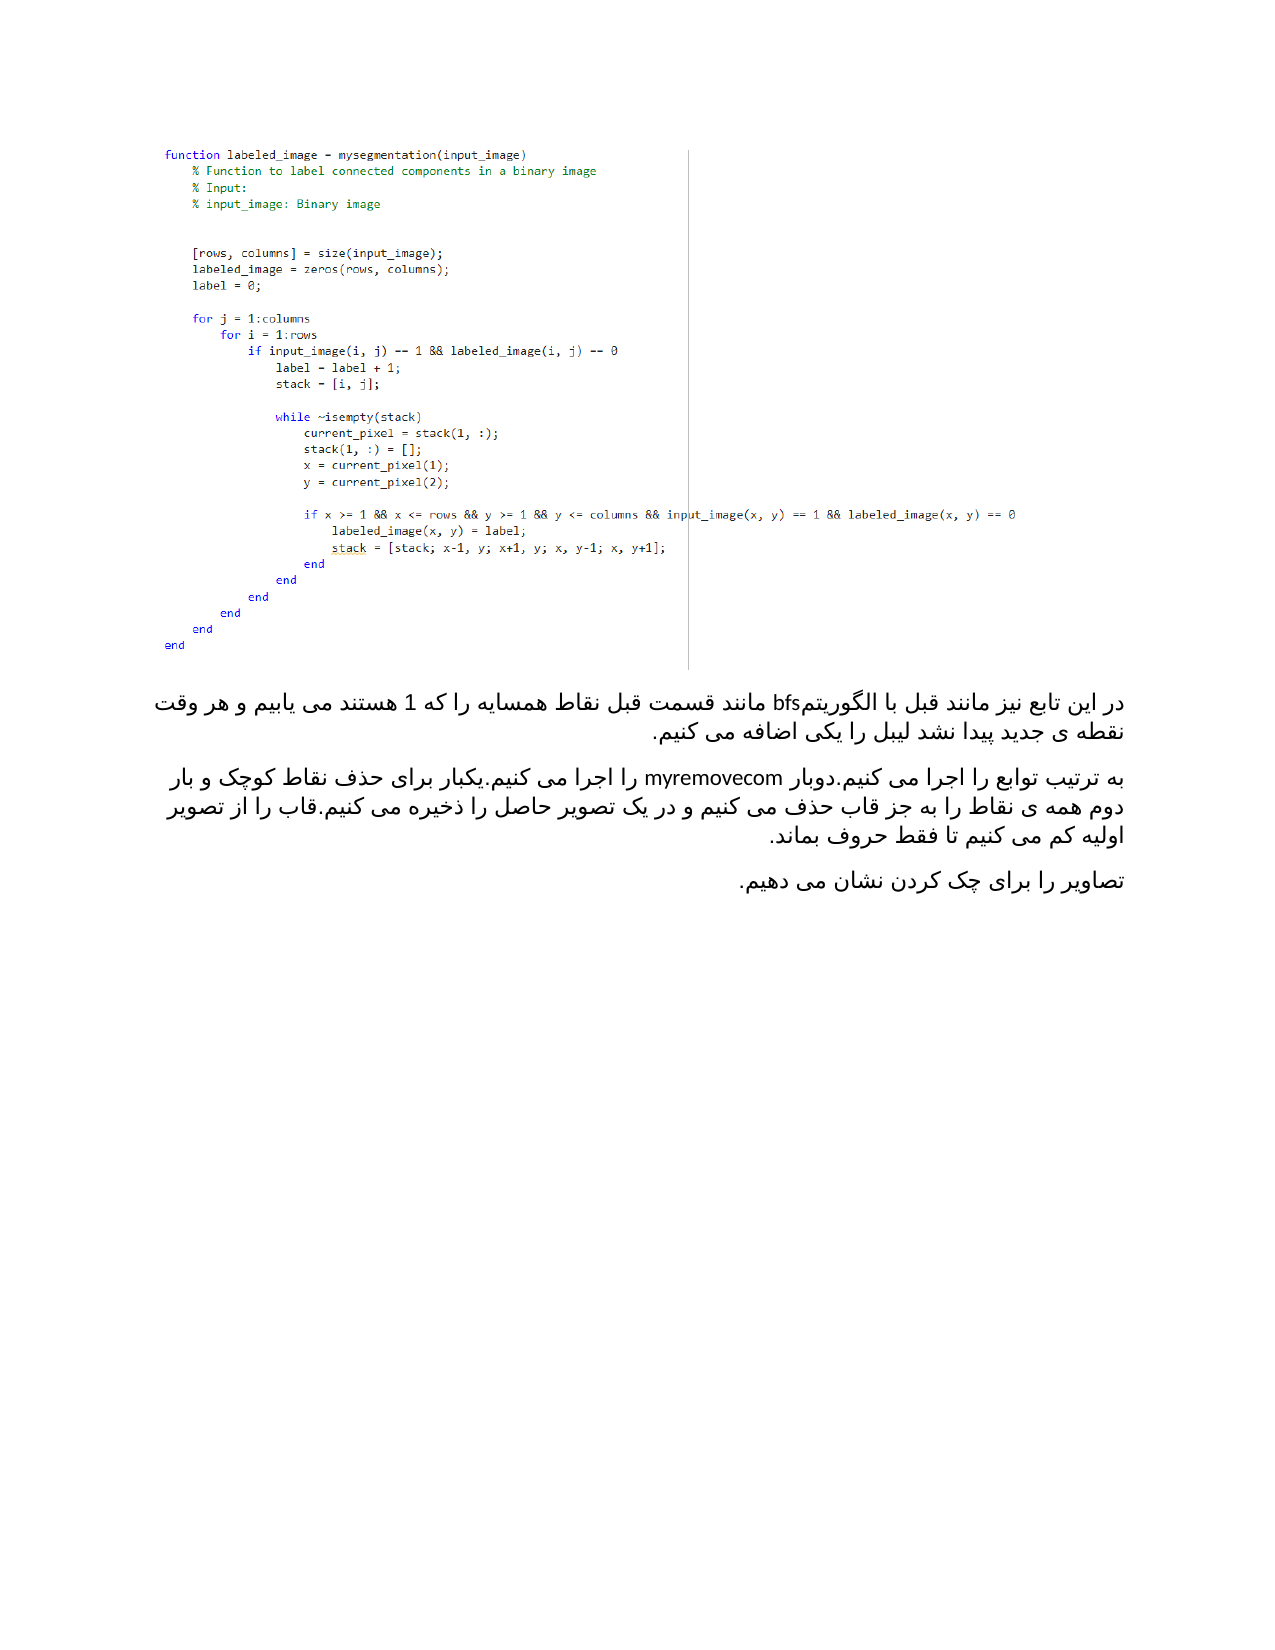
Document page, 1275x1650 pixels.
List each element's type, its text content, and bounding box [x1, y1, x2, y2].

text به ترتیب توابع را اجرا می کنیم.دوبار myremovecom را اجرا می کنیم.یکبار برای حذف نقاط کوچک و بار دوم همه ی نقاط را به جز قاب حذف می کنیم و در یک تصویر حاصل را ذخیره می کنیم.قاب را از تصویر اولیه کم می کنیم تا فقط حروف بماند. [150, 763, 1125, 848]
text تصاویر را برای چک کردن نشان می دهیم. [150, 867, 1125, 893]
text در این تابع نیز مانند قبل با الگوریتمbfs مانند قسمت قبل نقاط همسایه را که 1 هستند می یابیم و هر وقت نقطه ی جدید پیدا نشد لیبل را یکی اضافه می کنیم. [150, 688, 1125, 744]
picture [150, 150, 1125, 670]
